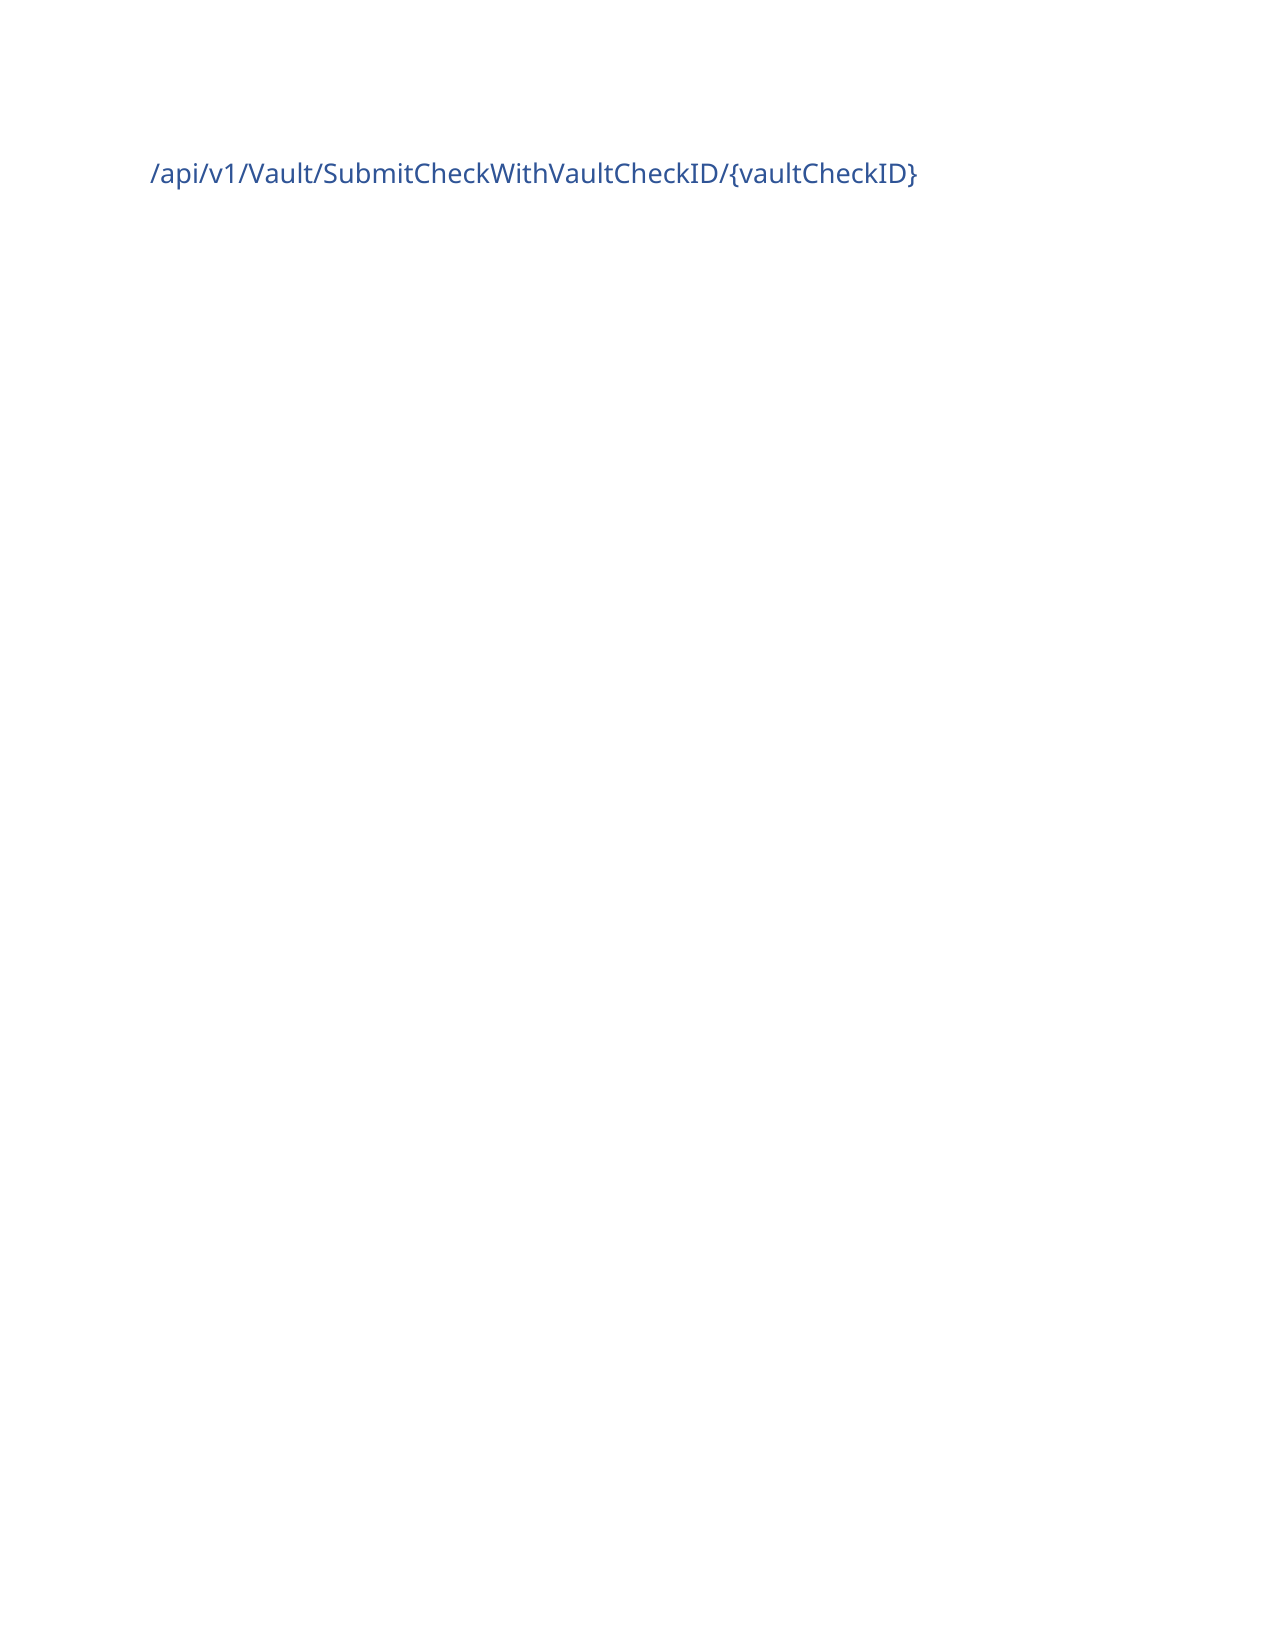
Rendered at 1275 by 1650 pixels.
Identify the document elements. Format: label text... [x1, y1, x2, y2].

subtitle /api/v1/Vault/SubmitCheckWithVaultCheckID/{vaultCheckID} [150, 154, 1125, 191]
